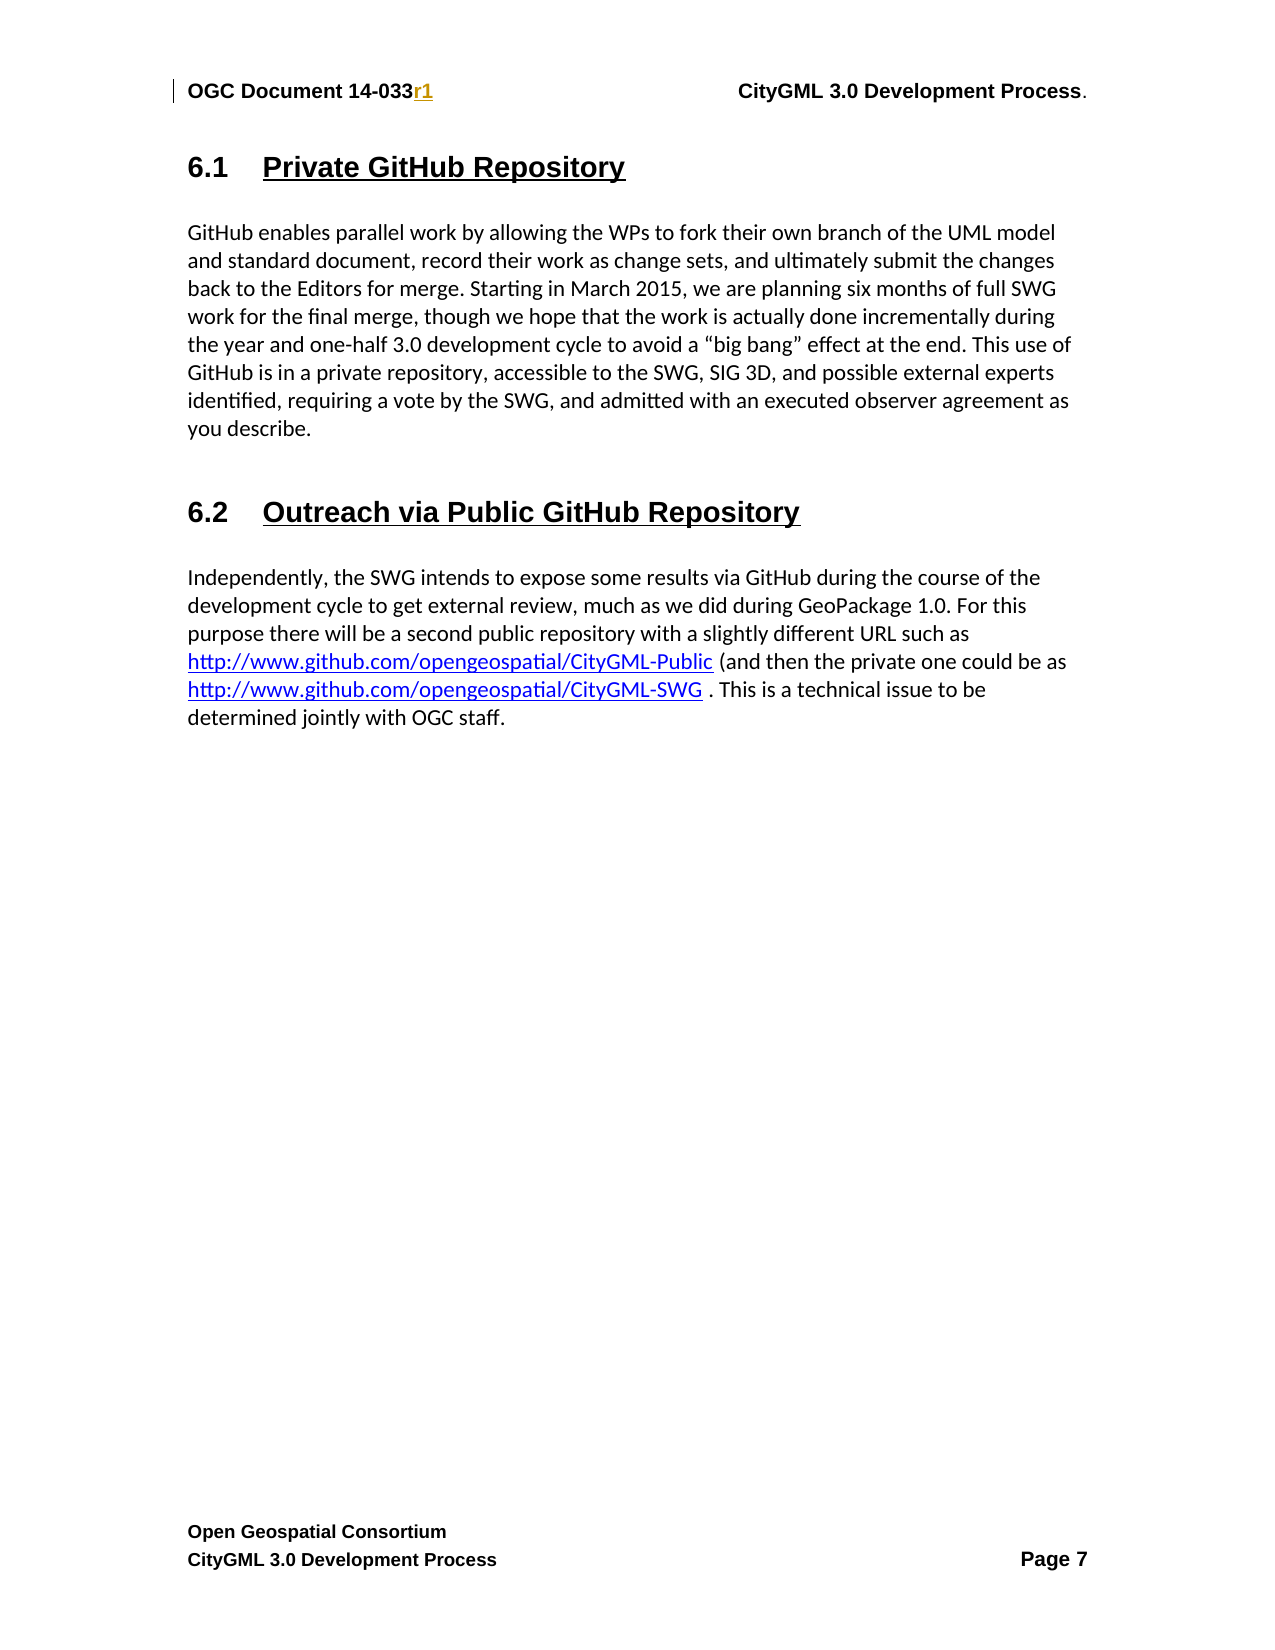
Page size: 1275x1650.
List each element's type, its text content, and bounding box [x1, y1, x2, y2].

subtitle Outreach via Public GitHub Repository [187, 495, 1087, 529]
subtitle Private GitHub Repository [187, 150, 1087, 183]
text GitHub enables parallel work by allowing the WPs to fork their own branch of the UML model and standard document, record their work as change sets, and ultimately submit the changes back to the Editors for merge. Starting in March 2015, we are planning six months of full SWG work for the final merge, though we hope that the work is actually done incrementally during the year and one-half 3.0 development cycle to avoid a “big bang” effect at the end. This use of GitHub is in a private repository, accessible to the SWG, SIG 3D, and possible external experts identified, requiring a vote by the SWG, and admitted with an executed observer agreement as you describe. [187, 218, 1087, 442]
text Independently, the SWG intends to expose some results via GitHub during the course of the development cycle to get external review, much as we did during GeoPackage 1.0. For this purpose there will be a second public repository with a slightly different URL such as http://www.github.com/opengeospatial/CityGML-Public (and then the private one could be as http://www.github.com/opengeospatial/CityGML-SWG . This is a technical issue to be determined jointly with OGC staff. [187, 563, 1087, 732]
